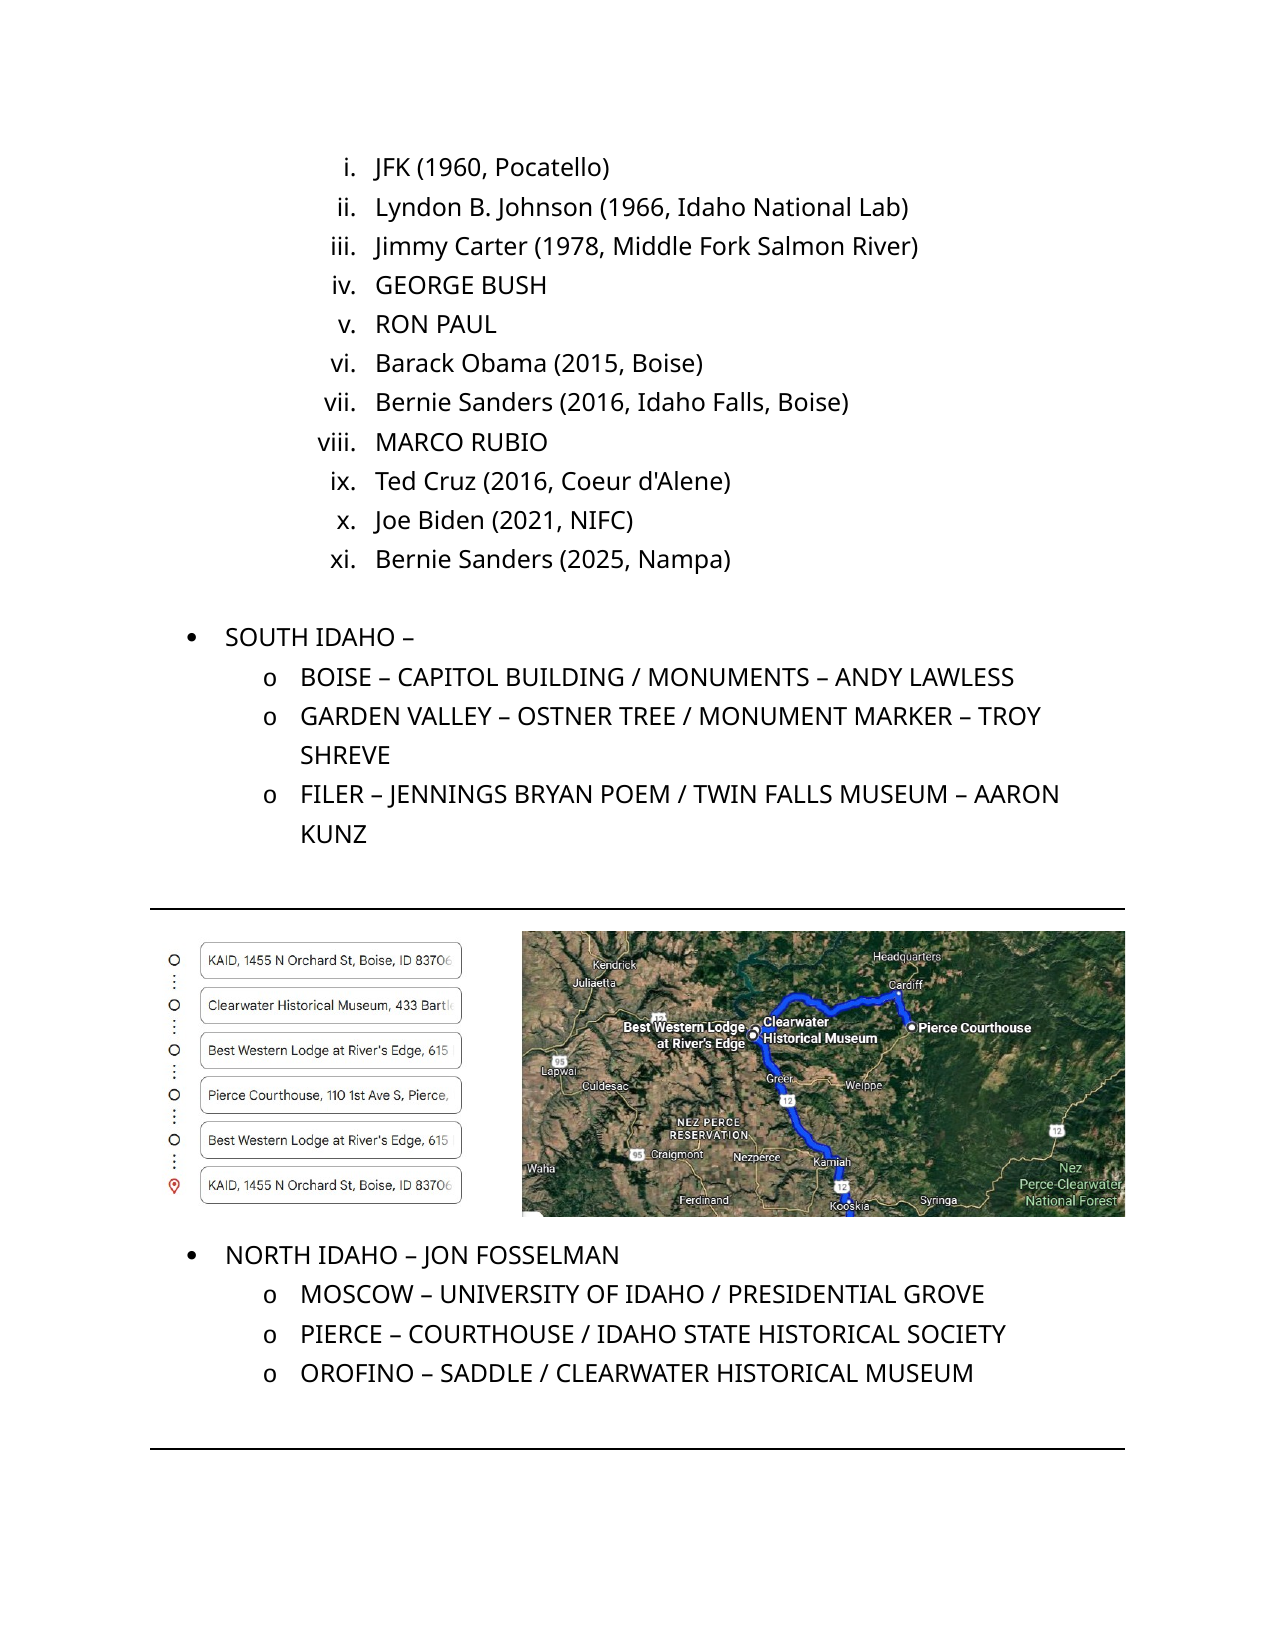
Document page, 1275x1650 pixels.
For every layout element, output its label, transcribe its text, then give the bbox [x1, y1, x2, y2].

list SOUTH IDAHO – [187, 620, 1125, 654]
list Ted Cruz (2016, Coeur d'Alene) [356, 463, 1125, 497]
list Bernie Sanders (2025, Nampa) [356, 542, 1125, 576]
list Lyndon B. Johnson (1966, Idaho National Lab) [356, 189, 1125, 223]
list GEORGE BUSH [356, 267, 1125, 302]
list Jimmy Carter (1978, Middle Fork Salmon River) [356, 228, 1125, 262]
list Bernie Sanders (2016, Idaho Falls, Boise) [356, 385, 1125, 419]
list Joe Biden (2021, NIFC) [356, 502, 1125, 537]
list MOSCOW – UNIVERSITY OF IDAHO / PRESIDENTIAL GROVE [262, 1277, 1125, 1311]
list MARCO RUBIO [356, 424, 1125, 458]
list FILER – JENNINGS BRYAN POEM / TWIN FALLS MUSEUM – AARON KUNZ [262, 777, 1125, 851]
list GARDEN VALLEY – OSTNER TREE / MONUMENT MARKER – TROY SHREVE [262, 698, 1125, 772]
list BOISE – CAPITOL BUILDING / MONUMENTS – ANDY LAWLESS [262, 659, 1125, 693]
list NORTH IDAHO – JON FOSSELMAN [187, 1238, 1125, 1272]
list RON PAUL [356, 307, 1125, 341]
picture [150, 931, 1125, 1217]
list PIERCE – COURTHOUSE / IDAHO STATE HISTORICAL SOCIETY [262, 1316, 1125, 1351]
list Barack Obama (2015, Boise) [356, 346, 1125, 380]
list JFK (1960, Pocatello) [356, 150, 1125, 184]
list OROFINO – SADDLE / CLEARWATER HISTORICAL MUSEUM [262, 1356, 1125, 1390]
